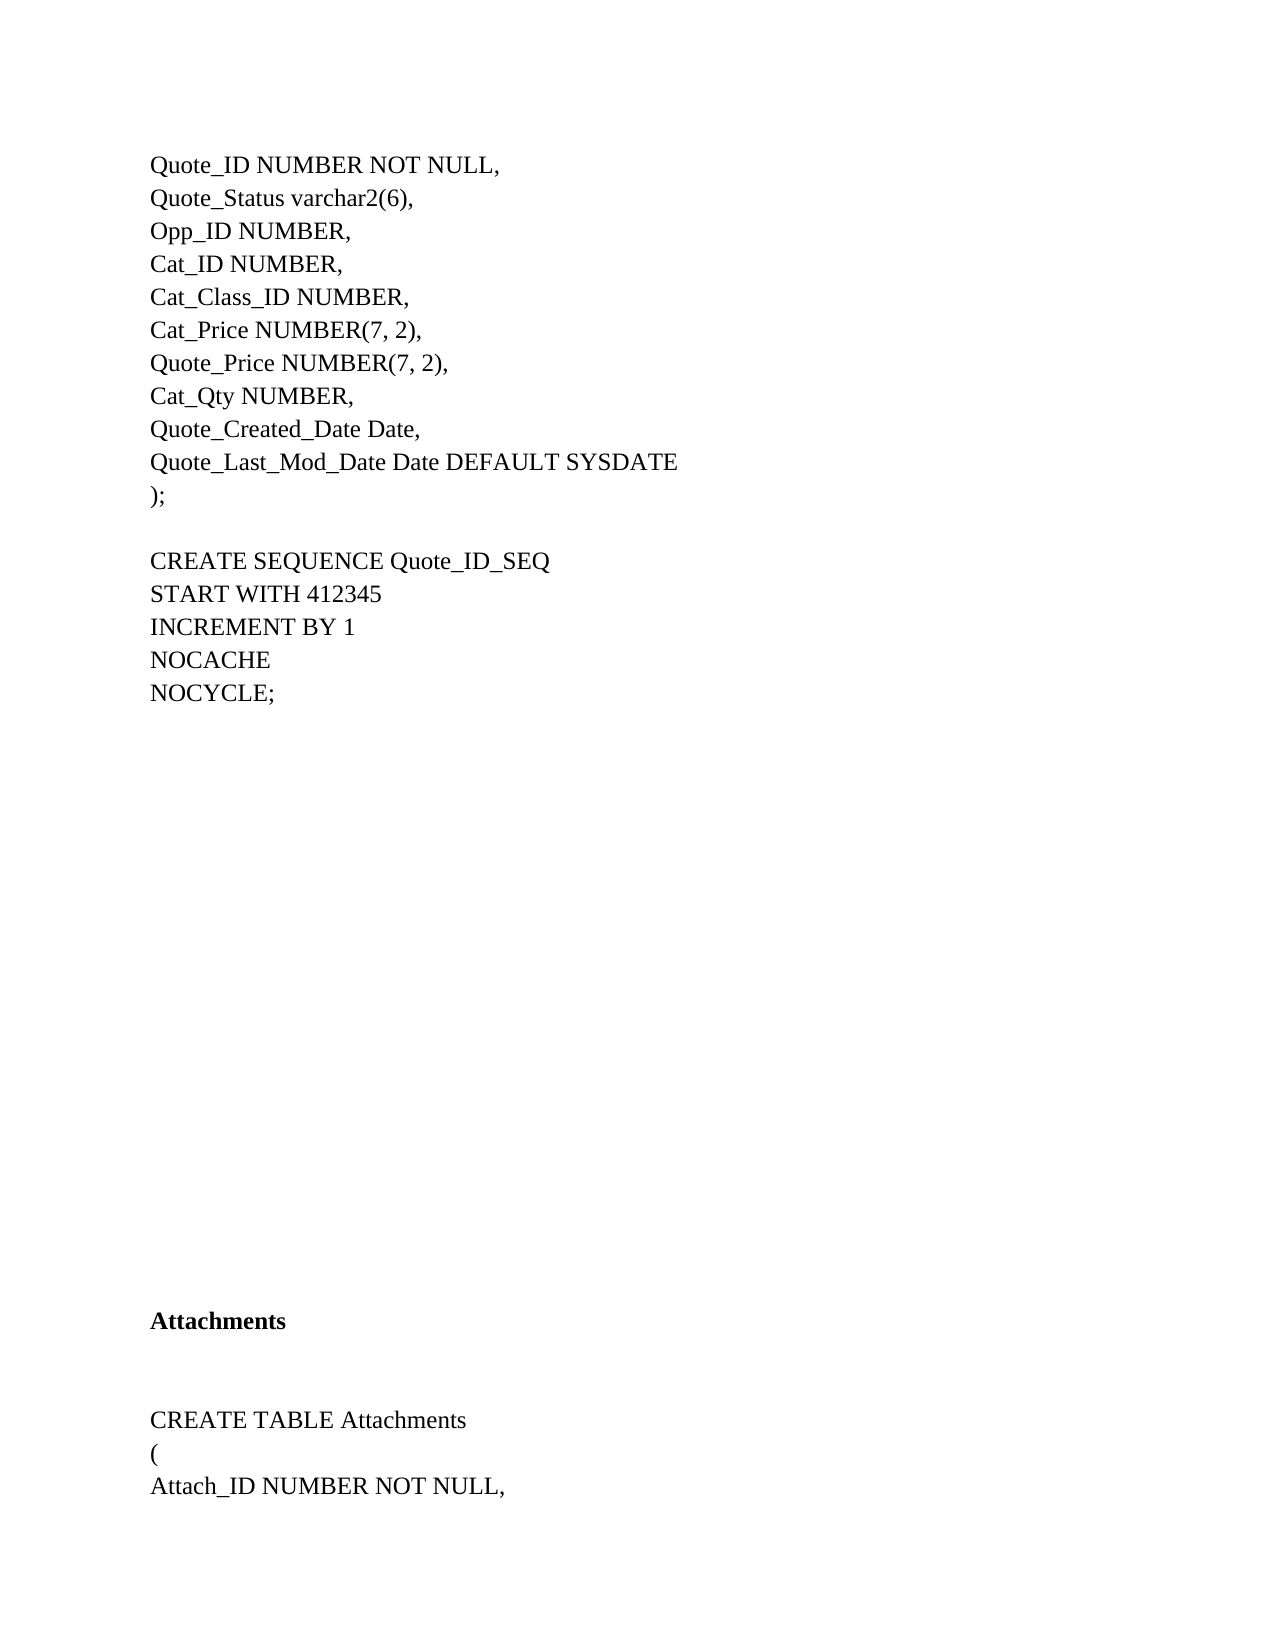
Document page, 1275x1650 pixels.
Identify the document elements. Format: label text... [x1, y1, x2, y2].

text Cat_Price NUMBER(7, 2), [150, 315, 1125, 344]
text NOCYCLE; [150, 678, 1125, 707]
text START WITH 412345 [150, 579, 1125, 608]
text Opp_ID NUMBER, [150, 216, 1125, 245]
text CREATE TABLE Attachments [150, 1405, 1125, 1433]
text Quote_Price NUMBER(7, 2), [150, 348, 1125, 377]
text NOCACHE [150, 645, 1125, 674]
text Attach_ID NUMBER NOT NULL, [150, 1471, 1125, 1499]
text Quote_Last_Mod_Date Date DEFAULT SYSDATE [150, 447, 1125, 476]
text ( [150, 1438, 1125, 1467]
text INCREMENT BY 1 [150, 612, 1125, 641]
text Quote_ID NUMBER NOT NULL, [150, 150, 1125, 179]
text ); [150, 480, 1125, 509]
text Cat_Qty NUMBER, [150, 381, 1125, 410]
text CREATE SEQUENCE Quote_ID_SEQ [150, 546, 1125, 575]
text Attachments [150, 1306, 1125, 1334]
text Cat_Class_ID NUMBER, [150, 282, 1125, 311]
text Quote_Status varchar2(6), [150, 183, 1125, 212]
text Cat_ID NUMBER, [150, 249, 1125, 278]
text Quote_Created_Date Date, [150, 414, 1125, 443]
